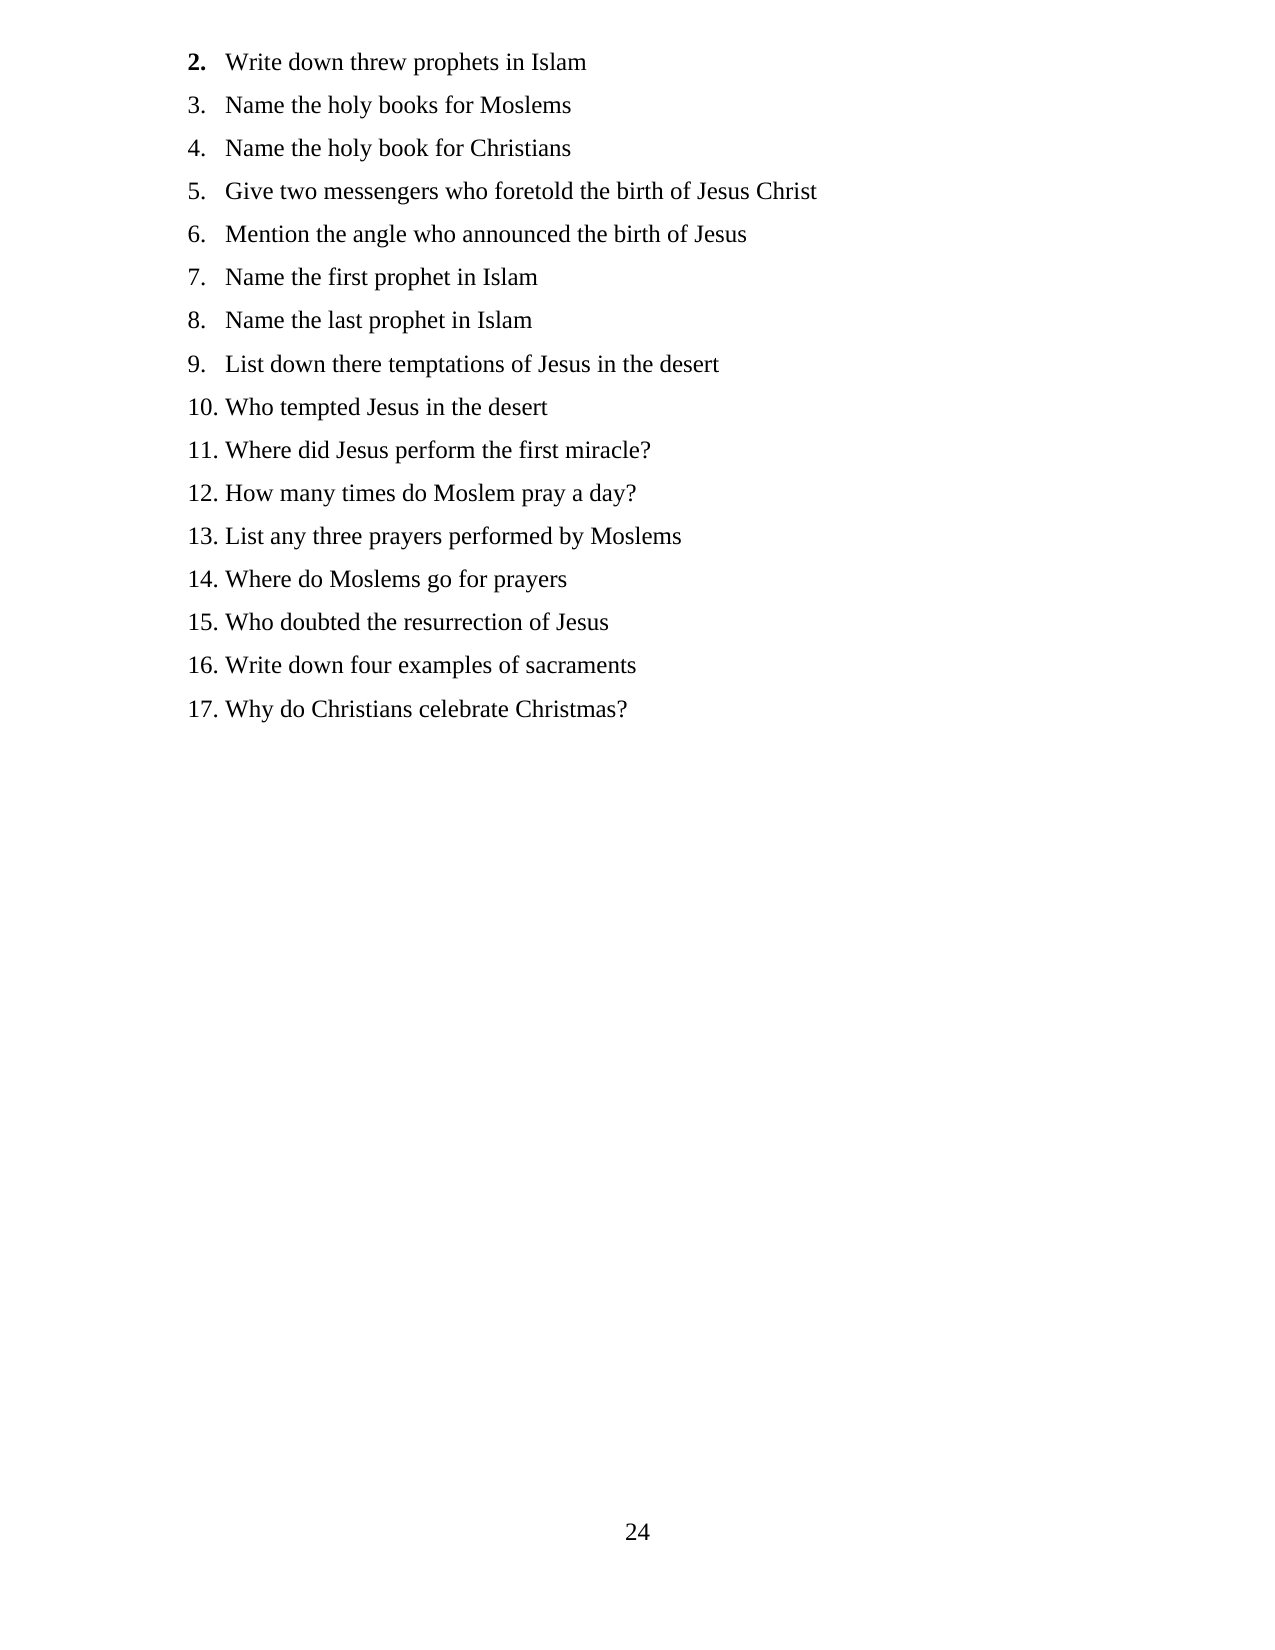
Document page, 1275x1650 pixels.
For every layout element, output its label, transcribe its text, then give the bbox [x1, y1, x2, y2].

list How many times do Moslem pray a day? [187, 478, 1125, 507]
list List down there temptations of Jesus in the desert [187, 349, 1125, 377]
list Give two messengers who foretold the birth of Jesus Christ [187, 176, 1125, 205]
list Who tempted Jesus in the desert [187, 392, 1125, 421]
list Who doubted the resurrection of Jesus [187, 607, 1125, 636]
list List any three prayers performed by Moslems [187, 521, 1125, 550]
list Where do Moslems go for prayers [187, 564, 1125, 593]
list Why do Christians celebrate Christmas? [187, 694, 1125, 722]
list Where did Jesus perform the first miracle? [187, 435, 1125, 464]
list Name the holy book for Christians [187, 133, 1125, 162]
list Name the first prophet in Islam [187, 262, 1125, 291]
list Write down threw prophets in Islam [187, 47, 1125, 76]
list Name the holy books for Moslems [187, 90, 1125, 119]
list Mention the angle who announced the birth of Jesus [187, 219, 1125, 248]
list Write down four examples of sacraments [187, 651, 1125, 679]
list Name the last prophet in Islam [187, 306, 1125, 334]
